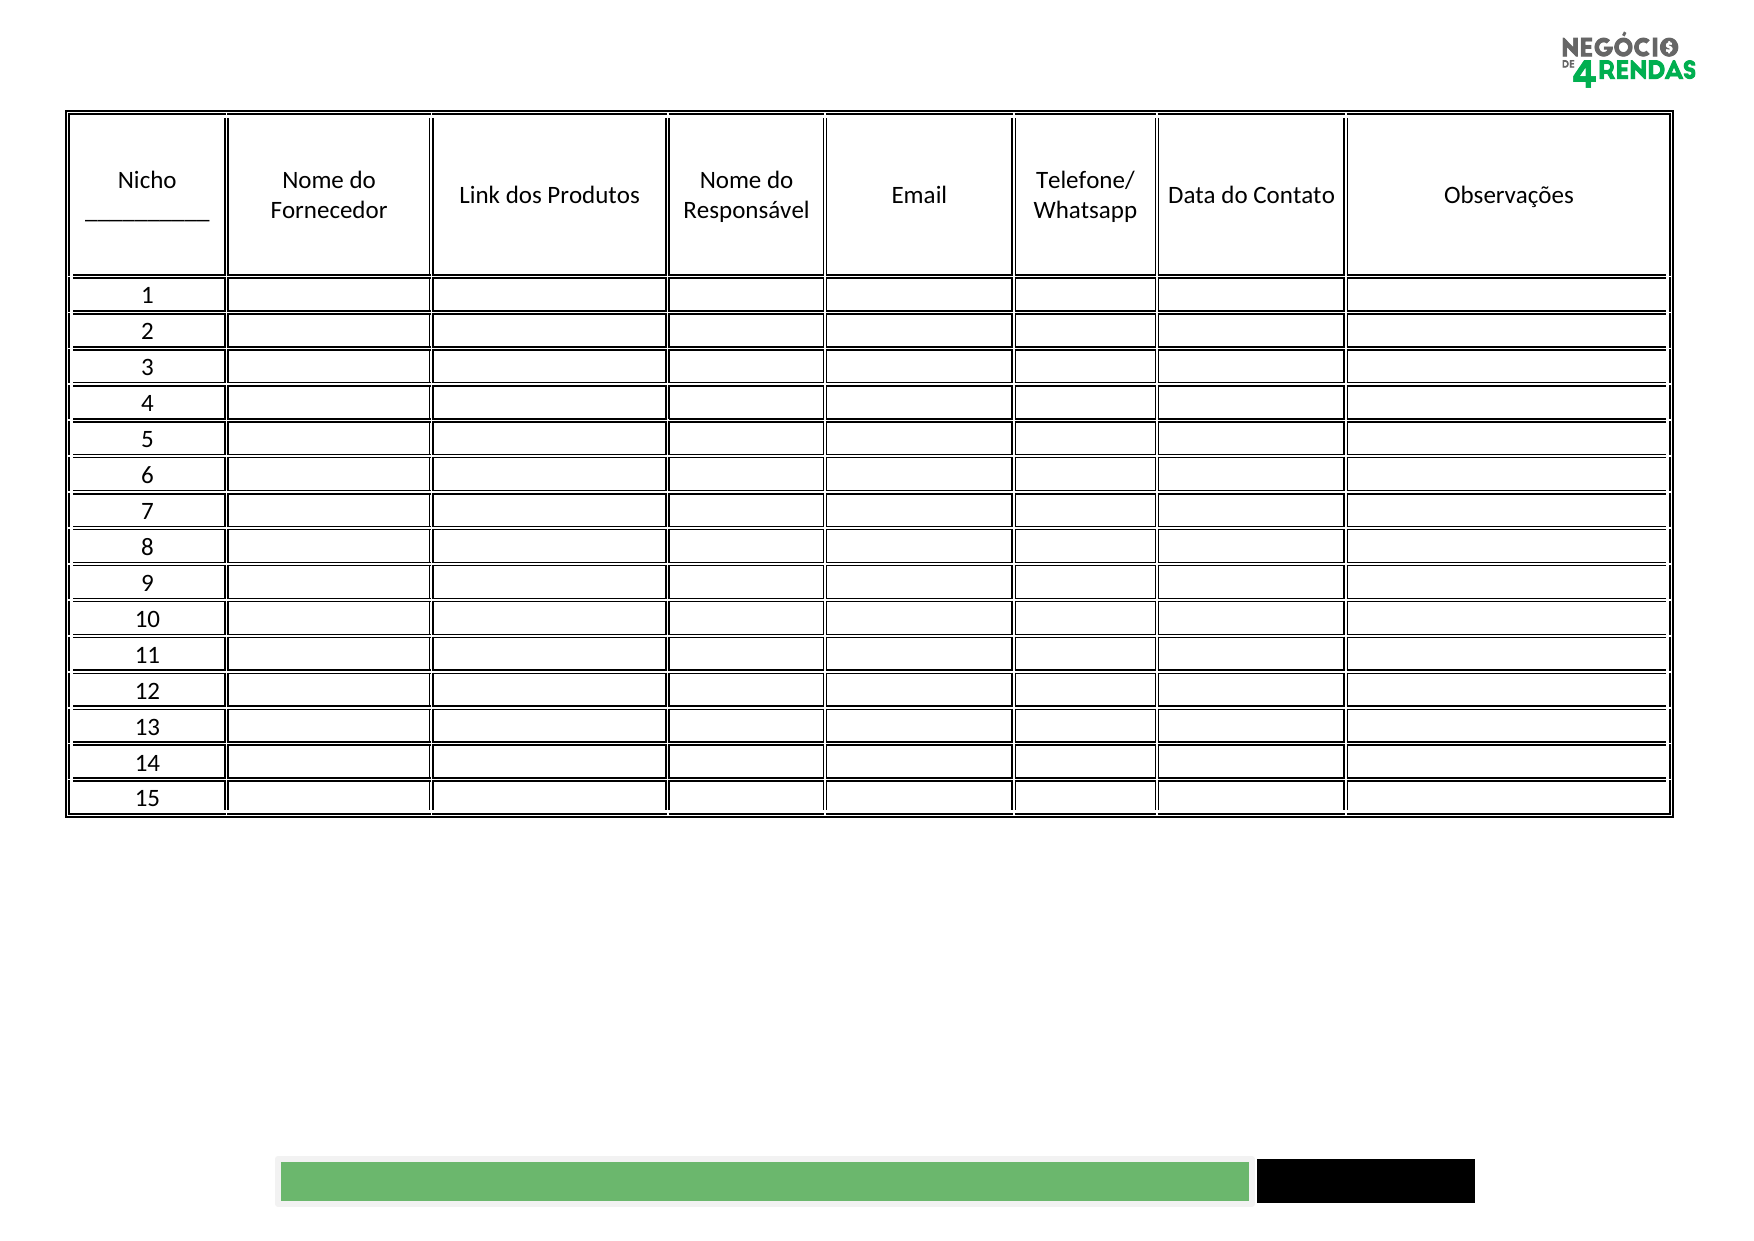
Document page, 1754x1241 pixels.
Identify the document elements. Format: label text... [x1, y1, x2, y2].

table_cell [670, 638, 823, 669]
table_cell [670, 602, 823, 633]
table_header Data do Contato [1157, 112, 1346, 274]
table_cell [1346, 454, 1672, 490]
table_cell [229, 495, 429, 526]
table_cell [1016, 315, 1155, 346]
table_cell [670, 458, 823, 490]
table_cell [670, 530, 823, 562]
table_cell [1346, 274, 1672, 310]
table_cell [434, 674, 665, 705]
table_cell 3 [68, 346, 226, 382]
table_cell [1157, 777, 1346, 813]
picture [1562, 31, 1696, 88]
table_cell [1014, 777, 1157, 813]
table_cell [229, 458, 429, 490]
table_cell [1016, 710, 1155, 741]
table_cell 12 [68, 669, 226, 705]
table_cell [670, 387, 823, 418]
table_cell [434, 566, 665, 597]
table_cell 4 [68, 382, 226, 418]
table_cell [827, 495, 1011, 526]
table_cell 9 [68, 562, 226, 597]
table_cell [229, 423, 429, 454]
table_cell [1159, 746, 1343, 777]
table_cell [1159, 458, 1343, 490]
table_cell [1016, 638, 1155, 669]
table_header Nome do Responsável [668, 112, 825, 274]
table_cell [1016, 351, 1155, 382]
table_cell [668, 777, 825, 813]
table_cell [229, 530, 429, 562]
table_cell [434, 387, 665, 418]
table_cell [434, 351, 665, 382]
table_cell [229, 638, 429, 669]
table_cell 15 [68, 777, 226, 813]
table_cell [229, 387, 429, 418]
table_header Email [825, 112, 1014, 274]
table_cell [1016, 746, 1155, 777]
table_cell [1346, 598, 1672, 633]
table_cell [229, 710, 429, 741]
table_cell [434, 638, 665, 669]
table_cell 1 [68, 274, 226, 310]
table_cell [1016, 387, 1155, 418]
table_cell [1016, 674, 1155, 705]
table_cell [825, 777, 1014, 813]
table_cell [827, 315, 1011, 346]
table_cell [434, 710, 665, 741]
table_cell [229, 746, 429, 777]
table_cell [1159, 710, 1343, 741]
table_cell 7 [68, 490, 226, 526]
table_header Link dos Produtos [431, 112, 668, 274]
table_cell [827, 710, 1011, 741]
table_header Nome do Fornecedor [226, 112, 431, 274]
table_cell [827, 638, 1011, 669]
table_cell [1016, 423, 1155, 454]
table_cell [670, 351, 823, 382]
table_cell [1346, 777, 1672, 813]
table_cell [670, 315, 823, 346]
table_cell [229, 279, 429, 310]
table_cell [1346, 705, 1672, 741]
table_cell [1346, 310, 1672, 346]
table_cell [1016, 602, 1155, 633]
table_cell [229, 315, 429, 346]
table_cell [670, 423, 823, 454]
table_cell [827, 458, 1011, 490]
table_cell 6 [68, 454, 226, 490]
table_cell 5 [68, 418, 226, 454]
table_cell [1346, 418, 1672, 454]
table_cell 14 [68, 741, 226, 777]
table_header Observações [1346, 114, 1669, 274]
table_cell [1346, 634, 1672, 669]
table_cell [431, 777, 668, 813]
table_cell [827, 602, 1011, 633]
table_cell 13 [68, 705, 226, 741]
table_cell [229, 566, 429, 597]
table_cell [1346, 382, 1672, 418]
table_cell [1159, 351, 1343, 382]
table_cell [670, 710, 823, 741]
table_cell 8 [68, 526, 226, 562]
table_cell [1159, 387, 1343, 418]
table_cell [827, 530, 1011, 562]
table_cell [1346, 669, 1672, 705]
table_header Nicho __________ [70, 115, 226, 274]
table_cell [1016, 566, 1155, 597]
table_cell [1346, 346, 1672, 382]
table_cell [1016, 495, 1155, 526]
table_cell [434, 423, 665, 454]
table_cell [1159, 423, 1343, 454]
table_cell [1346, 741, 1672, 777]
table_cell [670, 746, 823, 777]
table_cell [1159, 315, 1343, 346]
table_cell [434, 530, 665, 562]
table_cell [1346, 562, 1672, 597]
table_cell [1016, 458, 1155, 490]
table_cell [827, 423, 1011, 454]
table_cell [1159, 530, 1343, 562]
table_cell [434, 495, 665, 526]
table_cell [1016, 279, 1155, 310]
table_cell [229, 674, 429, 705]
table_cell [434, 746, 665, 777]
table_cell [670, 566, 823, 597]
table_cell [827, 746, 1011, 777]
table_cell 2 [68, 310, 226, 346]
table_header Telefone/ Whatsapp [1014, 112, 1157, 274]
table_cell [1346, 526, 1672, 562]
table_cell [1159, 566, 1343, 597]
table_cell [1159, 495, 1343, 526]
table_cell [827, 674, 1011, 705]
table_cell [229, 351, 429, 382]
table_cell [226, 777, 431, 813]
table_cell [434, 458, 665, 490]
table_cell [229, 602, 429, 633]
table_cell [827, 387, 1011, 418]
table_cell [670, 495, 823, 526]
table_cell [1159, 674, 1343, 705]
table_cell [434, 279, 665, 310]
table_cell [434, 315, 665, 346]
table_cell [827, 351, 1011, 382]
table_cell [1159, 279, 1343, 310]
table_cell [670, 674, 823, 705]
table_cell 10 [68, 598, 226, 633]
table_cell [1159, 638, 1343, 669]
table_cell [434, 602, 665, 633]
table_cell 11 [68, 634, 226, 669]
table_cell [827, 566, 1011, 597]
table_cell [1016, 530, 1155, 562]
table_cell [1346, 490, 1672, 526]
table_cell [1159, 602, 1343, 633]
table_cell [827, 279, 1011, 310]
table_cell [670, 279, 823, 310]
